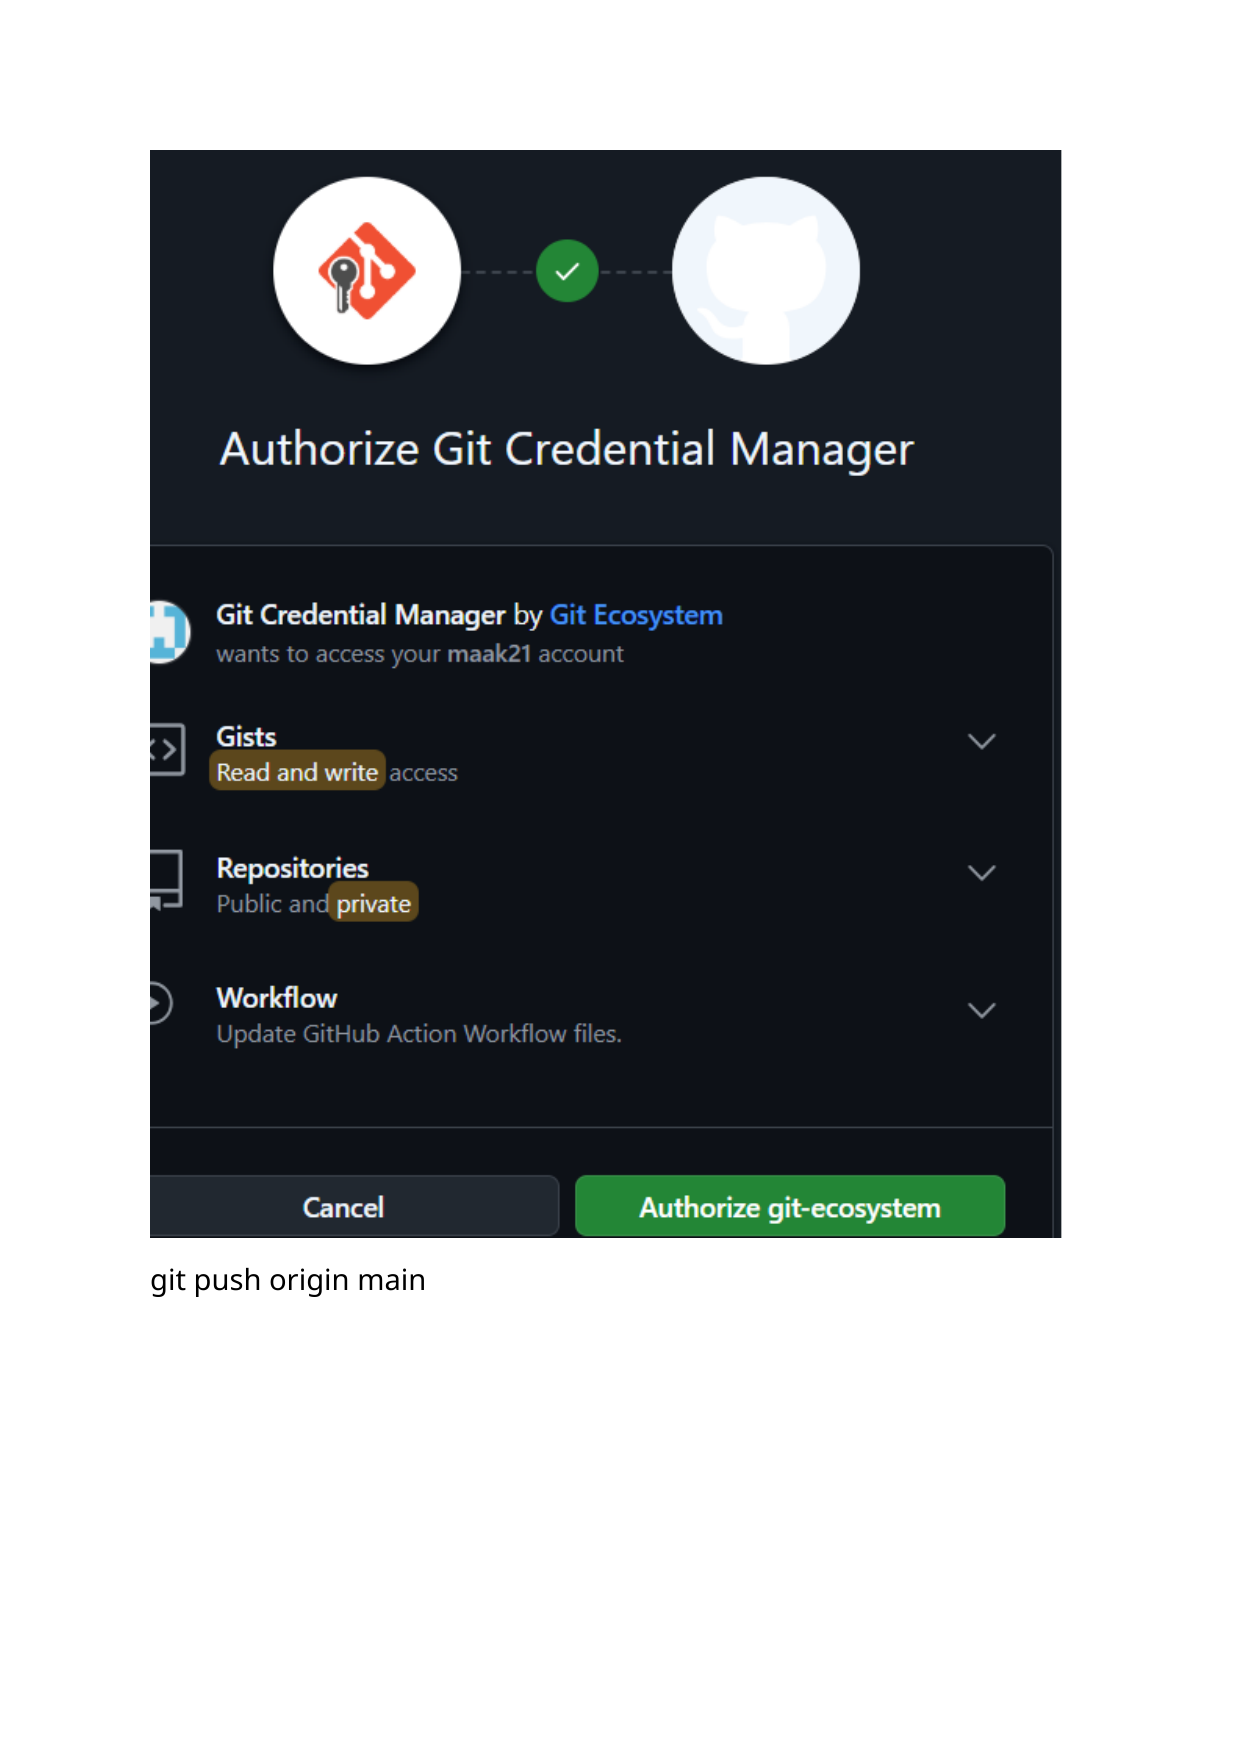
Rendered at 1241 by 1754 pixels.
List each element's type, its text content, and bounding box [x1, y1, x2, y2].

text git push origin main [150, 1259, 1090, 1299]
picture [150, 150, 1062, 1238]
